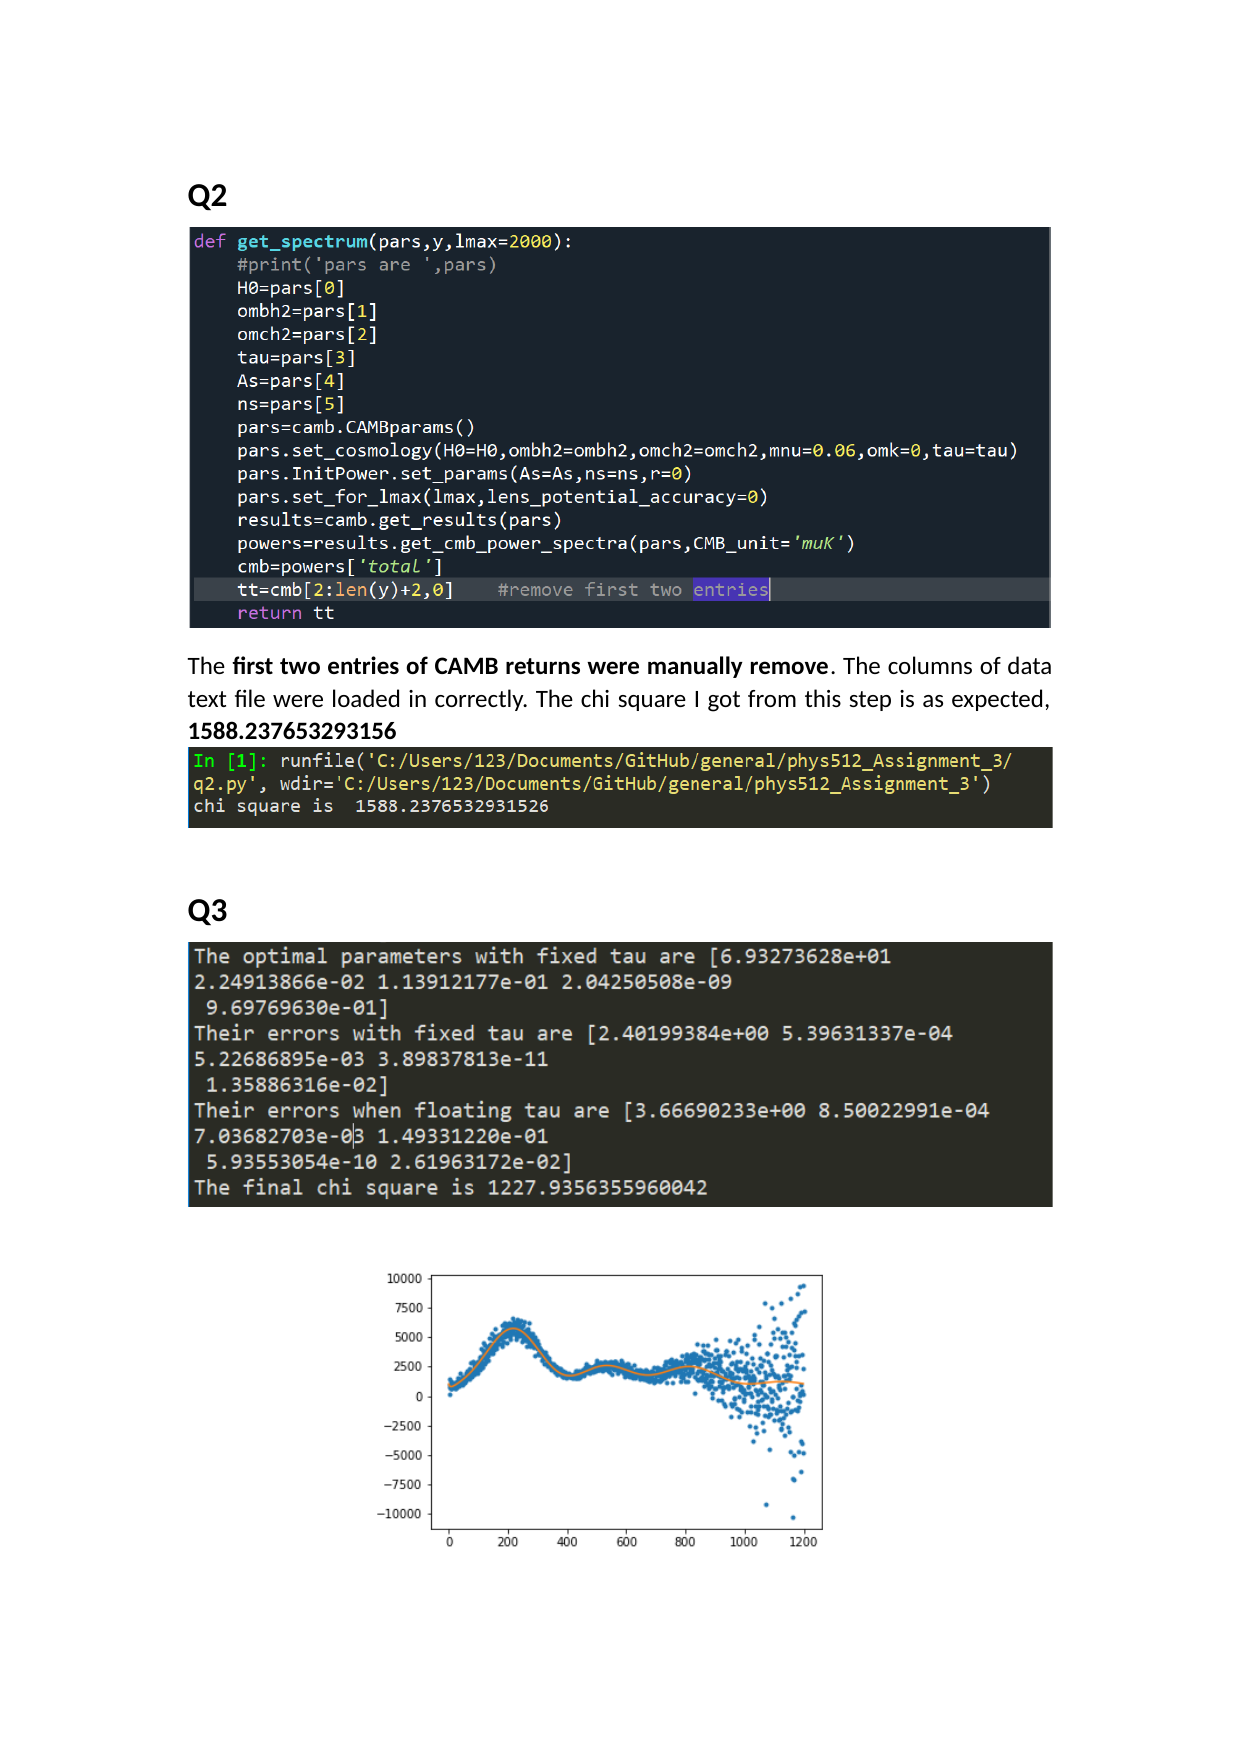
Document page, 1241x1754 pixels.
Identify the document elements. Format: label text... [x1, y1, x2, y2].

picture [368, 1234, 872, 1571]
text The first two entries of CAMB returns were manually remove. The columns of data text file were loaded in correctly. The chi square I got from this step is as expected, 1588.237653293156 [187, 649, 1053, 747]
picture [189, 227, 1051, 628]
text Q2 [187, 162, 1053, 227]
text Q3 [187, 877, 1053, 942]
picture [187, 747, 1053, 828]
picture [187, 942, 1053, 1207]
